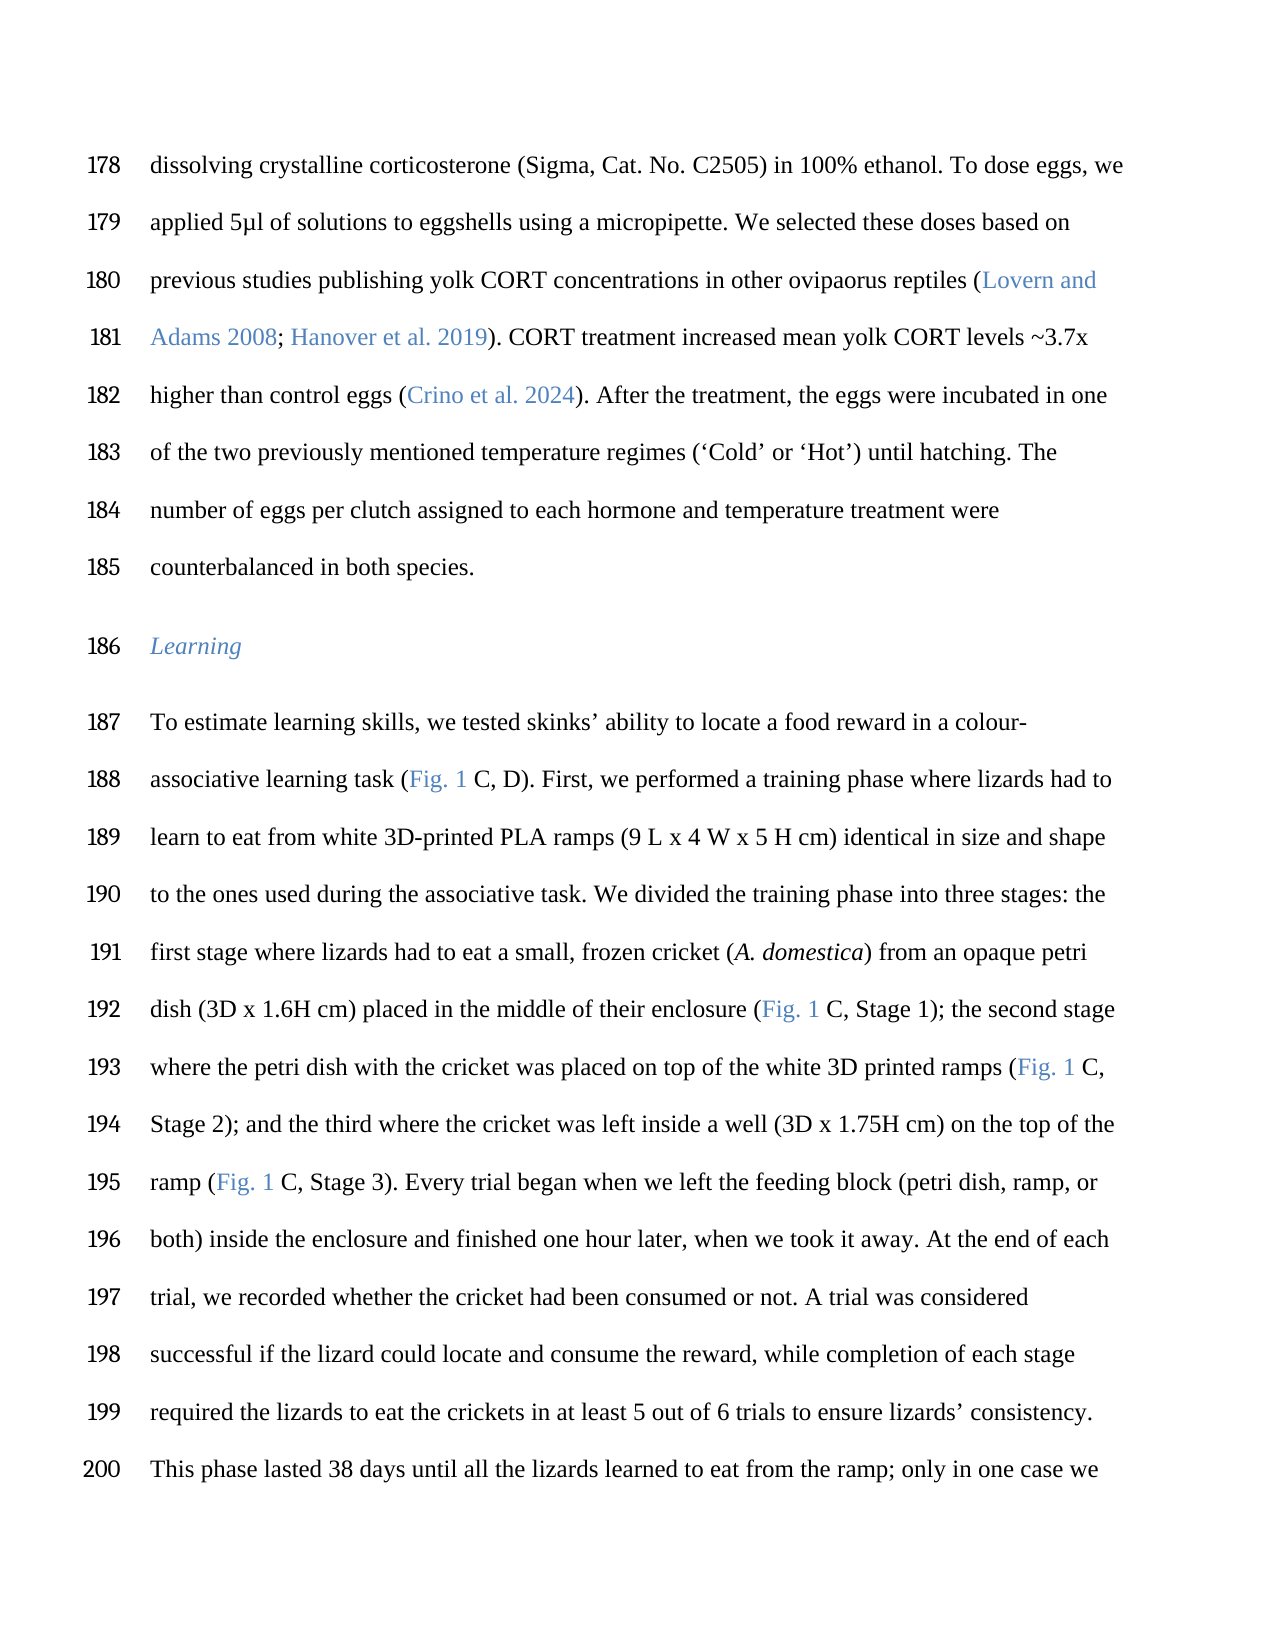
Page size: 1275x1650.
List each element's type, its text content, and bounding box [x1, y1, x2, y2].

subtitle Learning [150, 631, 1125, 659]
